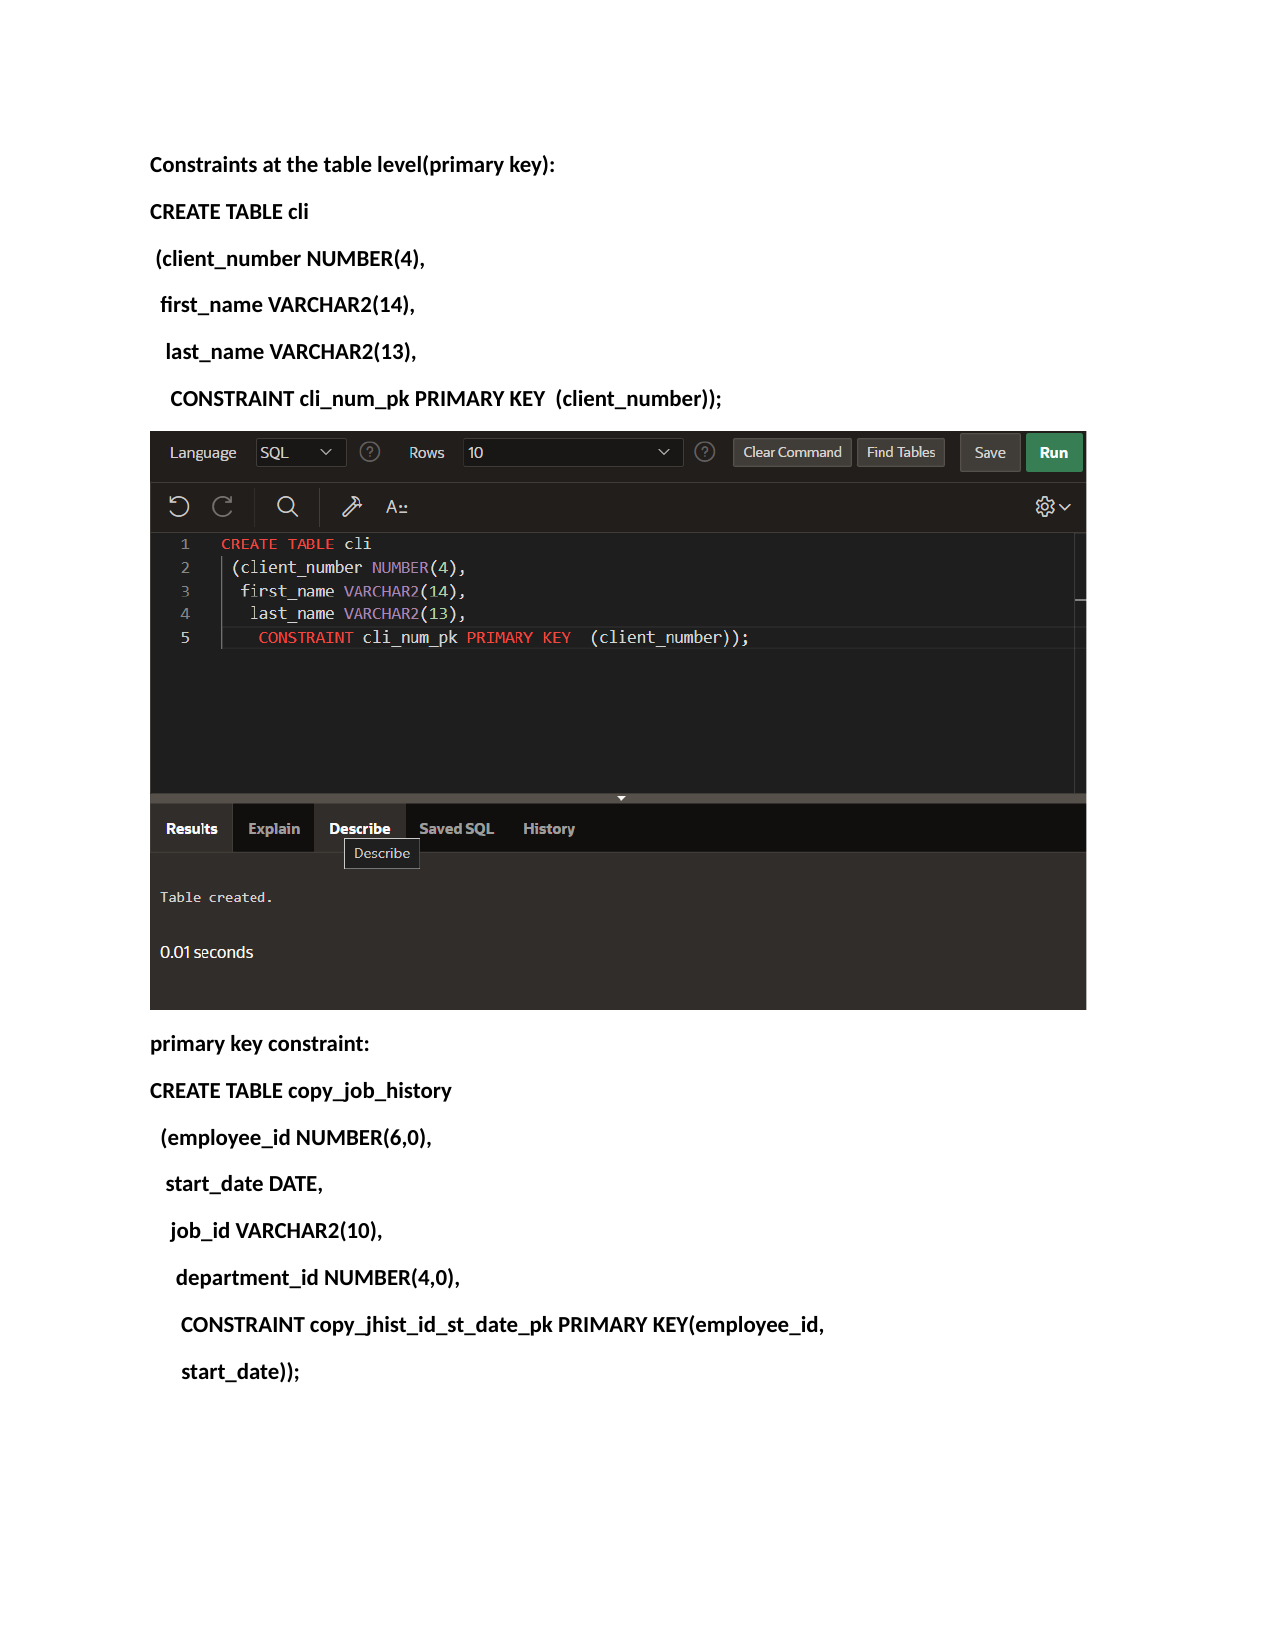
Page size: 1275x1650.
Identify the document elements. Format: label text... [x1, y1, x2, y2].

text start_date DATE, [150, 1169, 1125, 1197]
text start_date)); [150, 1357, 1125, 1385]
text primary key constraint: [150, 1029, 1125, 1057]
text last_name VARCHAR2(13), [150, 337, 1125, 366]
text CONSTRAINT cli_num_pk PRIMARY KEY (client_number)); [150, 384, 1125, 412]
text first_name VARCHAR2(14), [150, 291, 1125, 319]
text Constraints at the table level(primary key): [150, 150, 1125, 178]
text job_id VARCHAR2(10), [150, 1216, 1125, 1244]
text (employee_id NUMBER(6,0), [150, 1123, 1125, 1151]
text CONSTRAINT copy_jhist_id_st_date_pk PRIMARY KEY(employee_id, [150, 1310, 1125, 1338]
picture [150, 431, 1087, 1010]
text (client_number NUMBER(4), [150, 244, 1125, 272]
text CREATE TABLE cli [150, 197, 1125, 225]
text department_id NUMBER(4,0), [150, 1263, 1125, 1291]
text CREATE TABLE copy_job_history [150, 1076, 1125, 1104]
